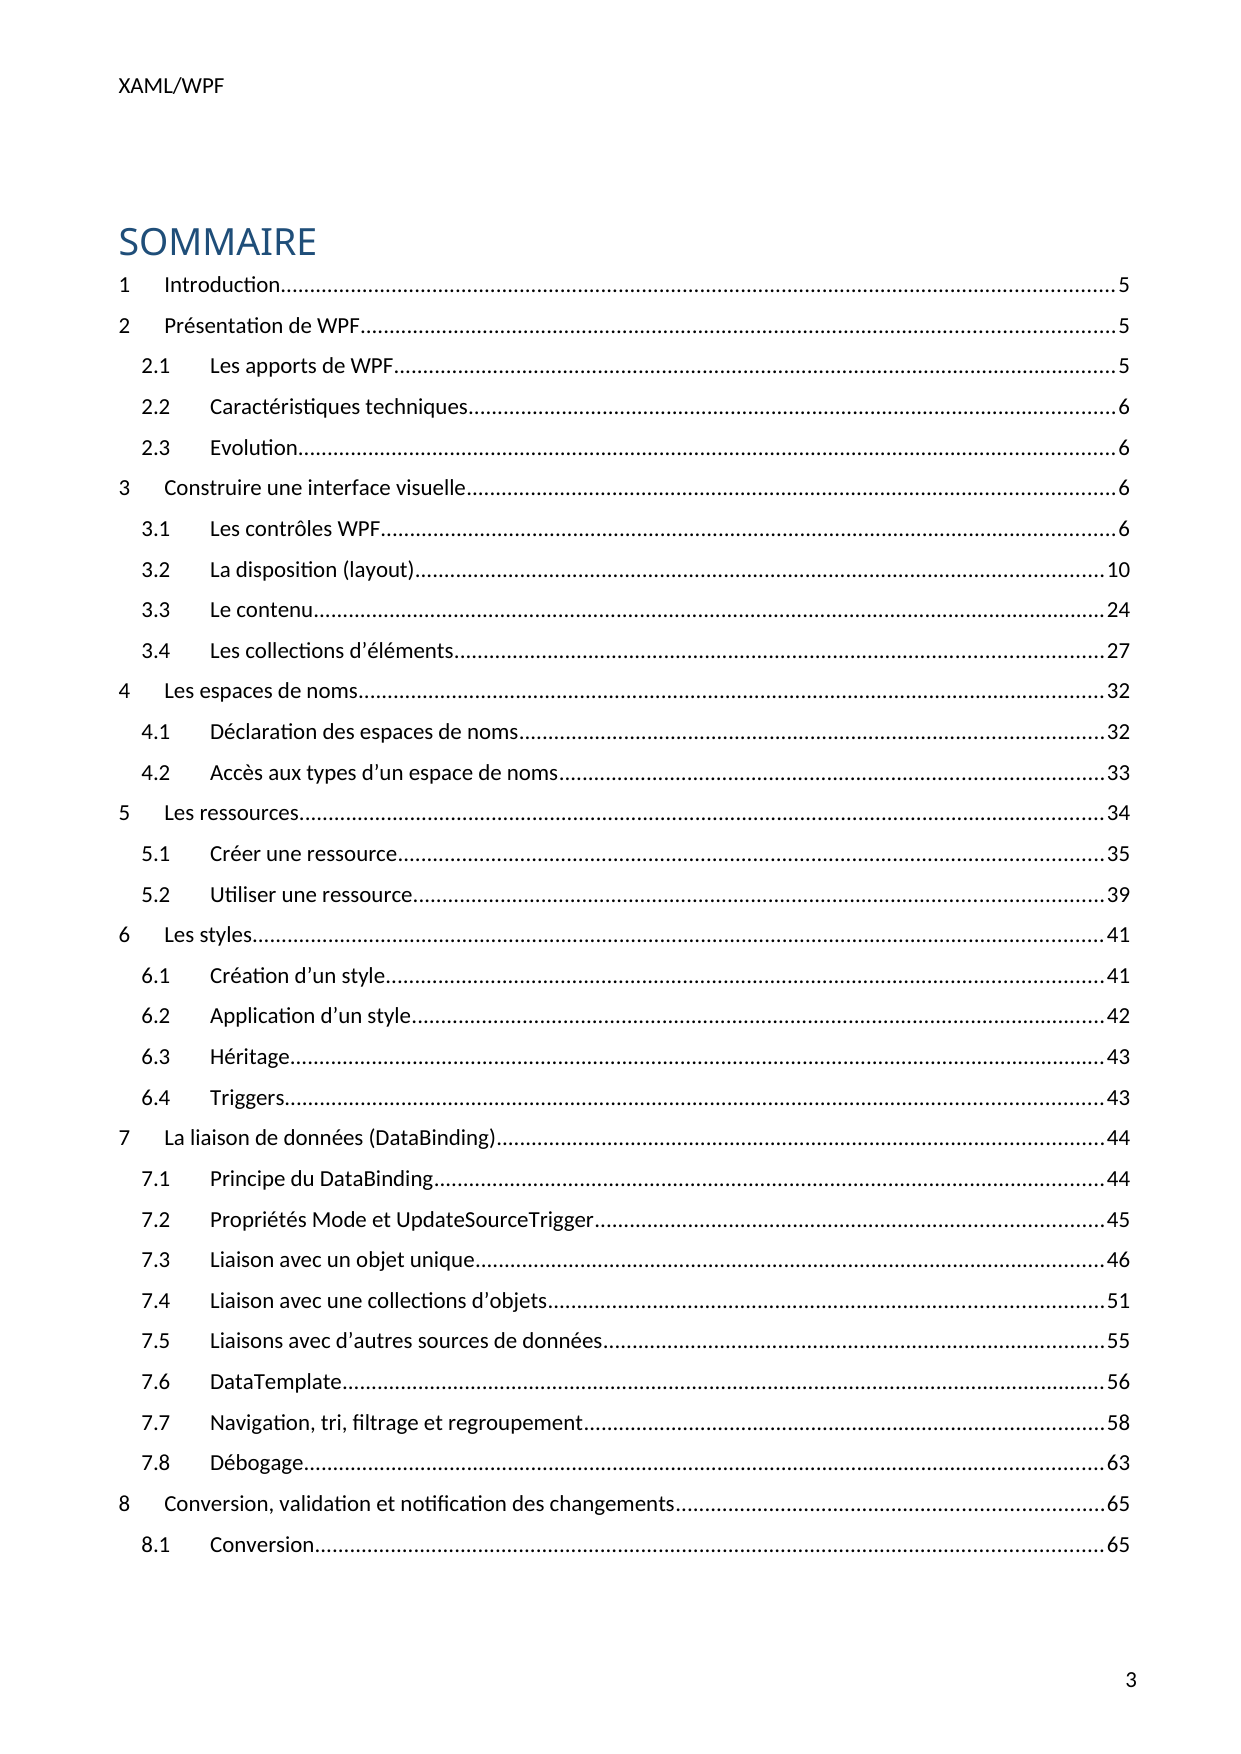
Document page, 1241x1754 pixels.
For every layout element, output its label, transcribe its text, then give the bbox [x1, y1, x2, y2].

text 6 Les styles 41 [118, 920, 1131, 948]
text 6.2 Application d’un style 42 [141, 1002, 1131, 1029]
text 5.1 Créer une ressource 35 [141, 839, 1131, 867]
text 7.3 Liaison avec un objet unique 46 [141, 1245, 1131, 1273]
text 3.3 Le contenu 24 [141, 595, 1131, 623]
text 3.4 Les collections d’éléments 27 [141, 636, 1131, 664]
subtitle SOMMAIRE [118, 215, 1131, 266]
text 2.3 Evolution 6 [141, 433, 1131, 461]
text 6.1 Création d’un style 41 [141, 961, 1131, 989]
text 8.1 Conversion 65 [141, 1530, 1131, 1558]
text 3 Construire une interface visuelle 6 [118, 473, 1131, 501]
text 1 Introduction 5 [118, 270, 1131, 298]
text 3.2 La disposition (layout) 10 [141, 555, 1131, 583]
text 2 Présentation de WPF 5 [118, 311, 1131, 339]
text 6.4 Triggers 43 [141, 1083, 1131, 1111]
text 2.1 Les apports de WPF 5 [141, 352, 1131, 379]
text 7.6 DataTemplate 56 [141, 1367, 1131, 1395]
text 7.8 Débogage 63 [141, 1448, 1131, 1476]
text 7 La liaison de données (DataBinding) 44 [118, 1123, 1131, 1151]
text 5 Les ressources 34 [118, 798, 1131, 826]
text 7.2 Propriétés Mode et UpdateSourceTrigger 45 [141, 1205, 1131, 1233]
text 7.7 Navigation, tri, filtrage et regroupement 58 [141, 1408, 1131, 1436]
text 5.2 Utiliser une ressource 39 [141, 880, 1131, 908]
text 4 Les espaces de noms 32 [118, 677, 1131, 704]
text 4.1 Déclaration des espaces de noms 32 [141, 717, 1131, 745]
text 2.2 Caractéristiques techniques 6 [141, 392, 1131, 420]
text 3.1 Les contrôles WPF 6 [141, 514, 1131, 542]
text 4.2 Accès aux types d’un espace de noms 33 [141, 758, 1131, 786]
text 7.5 Liaisons avec d’autres sources de données 55 [141, 1327, 1131, 1354]
text 6.3 Héritage 43 [141, 1042, 1131, 1070]
text 7.1 Principe du DataBinding 44 [141, 1164, 1131, 1192]
text 7.4 Liaison avec une collections d’objets 51 [141, 1286, 1131, 1314]
text 8 Conversion, validation et notification des changements 65 [118, 1489, 1131, 1517]
